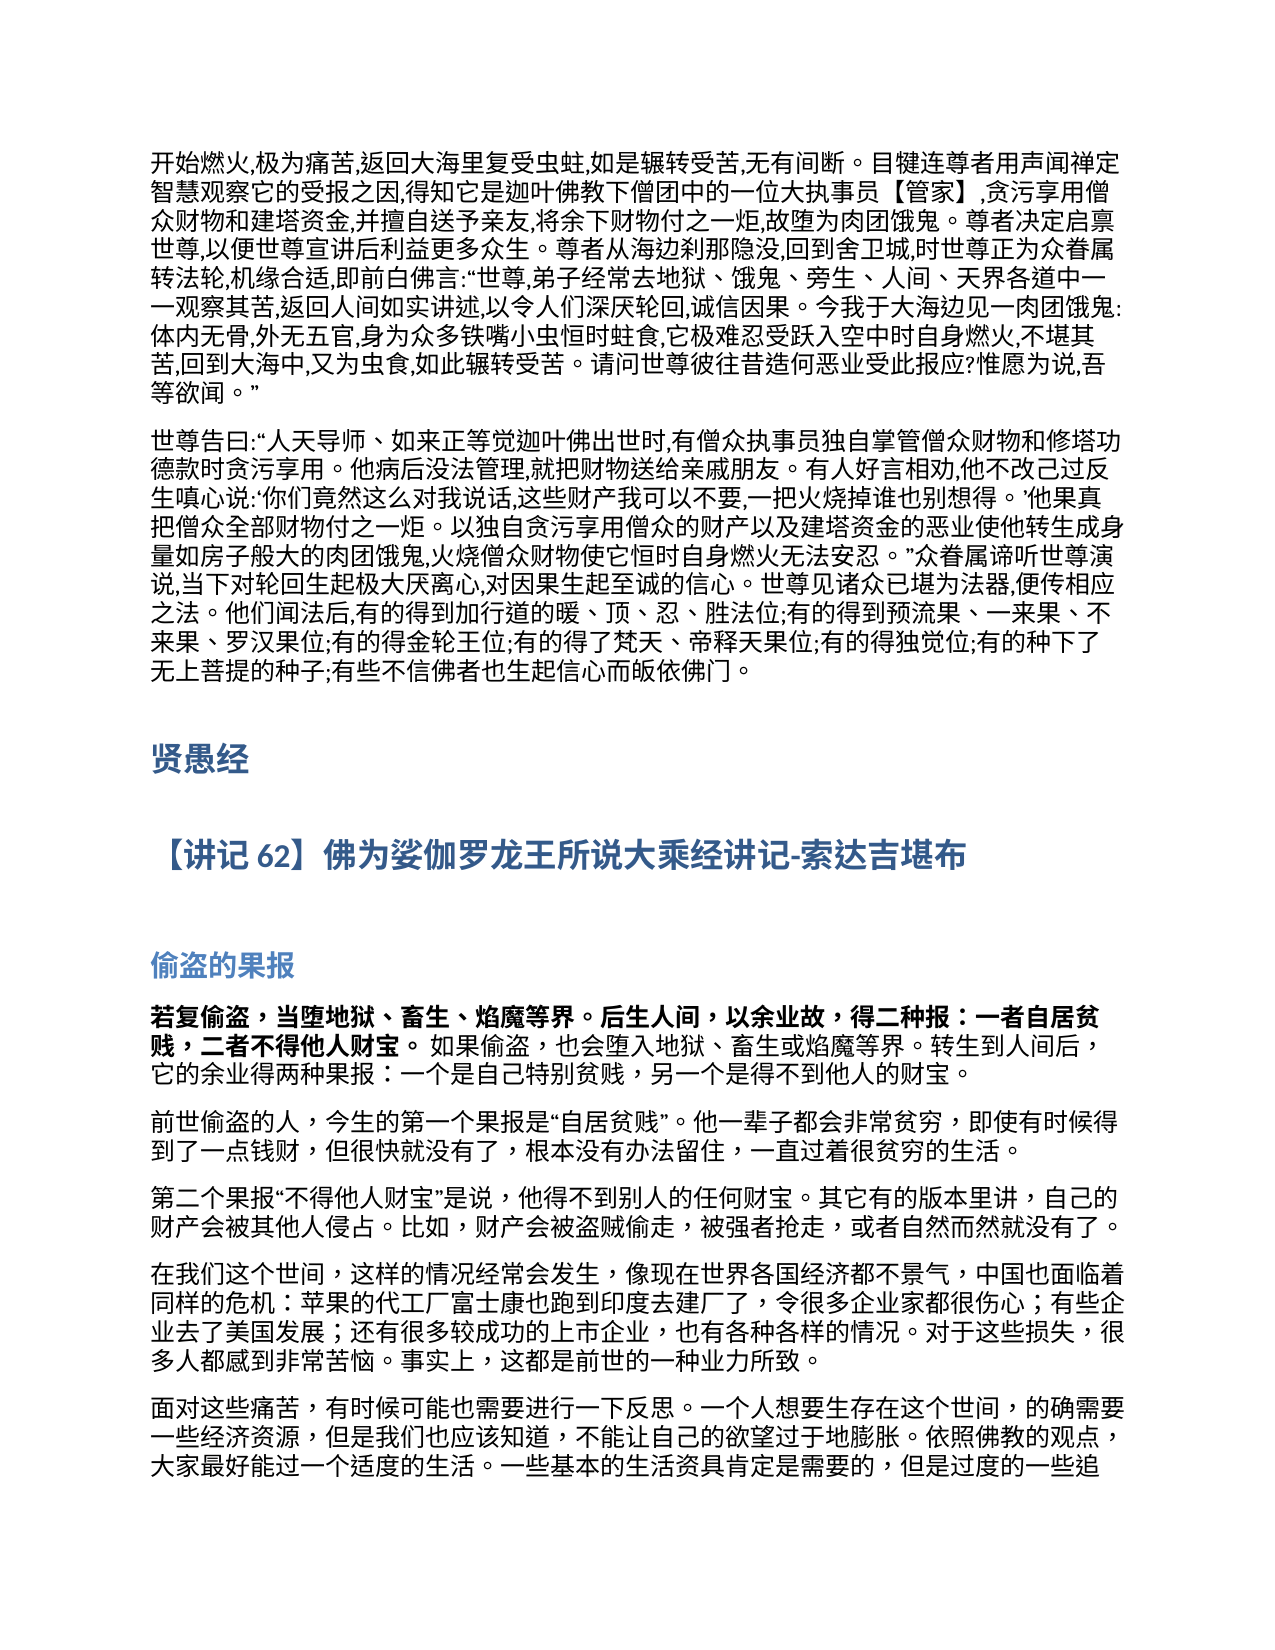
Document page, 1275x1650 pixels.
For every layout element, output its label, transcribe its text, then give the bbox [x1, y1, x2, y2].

text 在我们这个世间，这样的情况经常会发生，像现在世界各国经济都不景气，中国也面临着同样的危机：苹果的代工厂富士康也跑到印度去建厂了，令很多企业家都很伤心；有些企业去了美国发展；还有很多较成功的上市企业，也有各种各样的情况。对于这些损失，很多人都感到非常苦恼。事实上，这都是前世的一种业力所致。 [150, 1261, 1125, 1376]
text 第二个果报“不得他人财宝”是说，他得不到别人的任何财宝。其它有的版本里讲，自己的财产会被其他人侵占。比如，财产会被盗贼偷走，被强者抢走，或者自然而然就没有了。 [150, 1185, 1125, 1243]
subtitle 偷盗的果报 [150, 945, 1125, 985]
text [150, 1395, 1125, 1481]
text 世尊告曰:“人天导师、如来正等觉迦叶佛出世时,有僧众执事员独自掌管僧众财物和修塔功德款时贪污享用。他病后没法管理,就把财物送给亲戚朋友。有人好言相劝,他不改己过反生嗔心说:‘你们竟然这么对我说话,这些财产我可以不要,一把火烧掉谁也别想得。’他果真把僧众全部财物付之一炬。以独自贪污享用僧众的财产以及建塔资金的恶业使他转生成身量如房子般大的肉团饿鬼,火烧僧众财物使它恒时自身燃火无法安忍。”众眷属谛听世尊演说,当下对轮回生起极大厌离心,对因果生起至诚的信心。世尊见诸众已堪为法器,便传相应之法。他们闻法后,有的得到加行道的暖、顶、忍、胜法位;有的得到预流果、一来果、不来果、罗汉果位;有的得金轮王位;有的得了梵天、帝释天果位;有的得独觉位;有的种下了无上菩提的种子;有些不信佛者也生起信心而皈依佛门。 [150, 427, 1125, 686]
subtitle 贤愚经 [150, 736, 1125, 782]
subtitle 【讲记62】佛为娑伽罗龙王所说大乘经讲记-索达吉堪布 [150, 832, 1125, 877]
text 前世偷盗的人，今生的第一个果报是“自居贫贱”。他一辈子都会非常贫穷，即使有时候得到了一点钱财，但很快就没有了，根本没有办法留住，一直过着很贫穷的生活。 [150, 1109, 1125, 1166]
text 若复偷盗，当堕地狱、畜生、焰魔等界。后生人间，以余业故，得二种报：一者自居贫贱，二者不得他人财宝。 如果偷盗，也会堕入地狱、畜生或焰魔等界。转生到人间后，它的余业得两种果报：一个是自己特别贫贱，另一个是得不到他人的财宝。 [150, 1004, 1125, 1090]
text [150, 150, 1125, 409]
